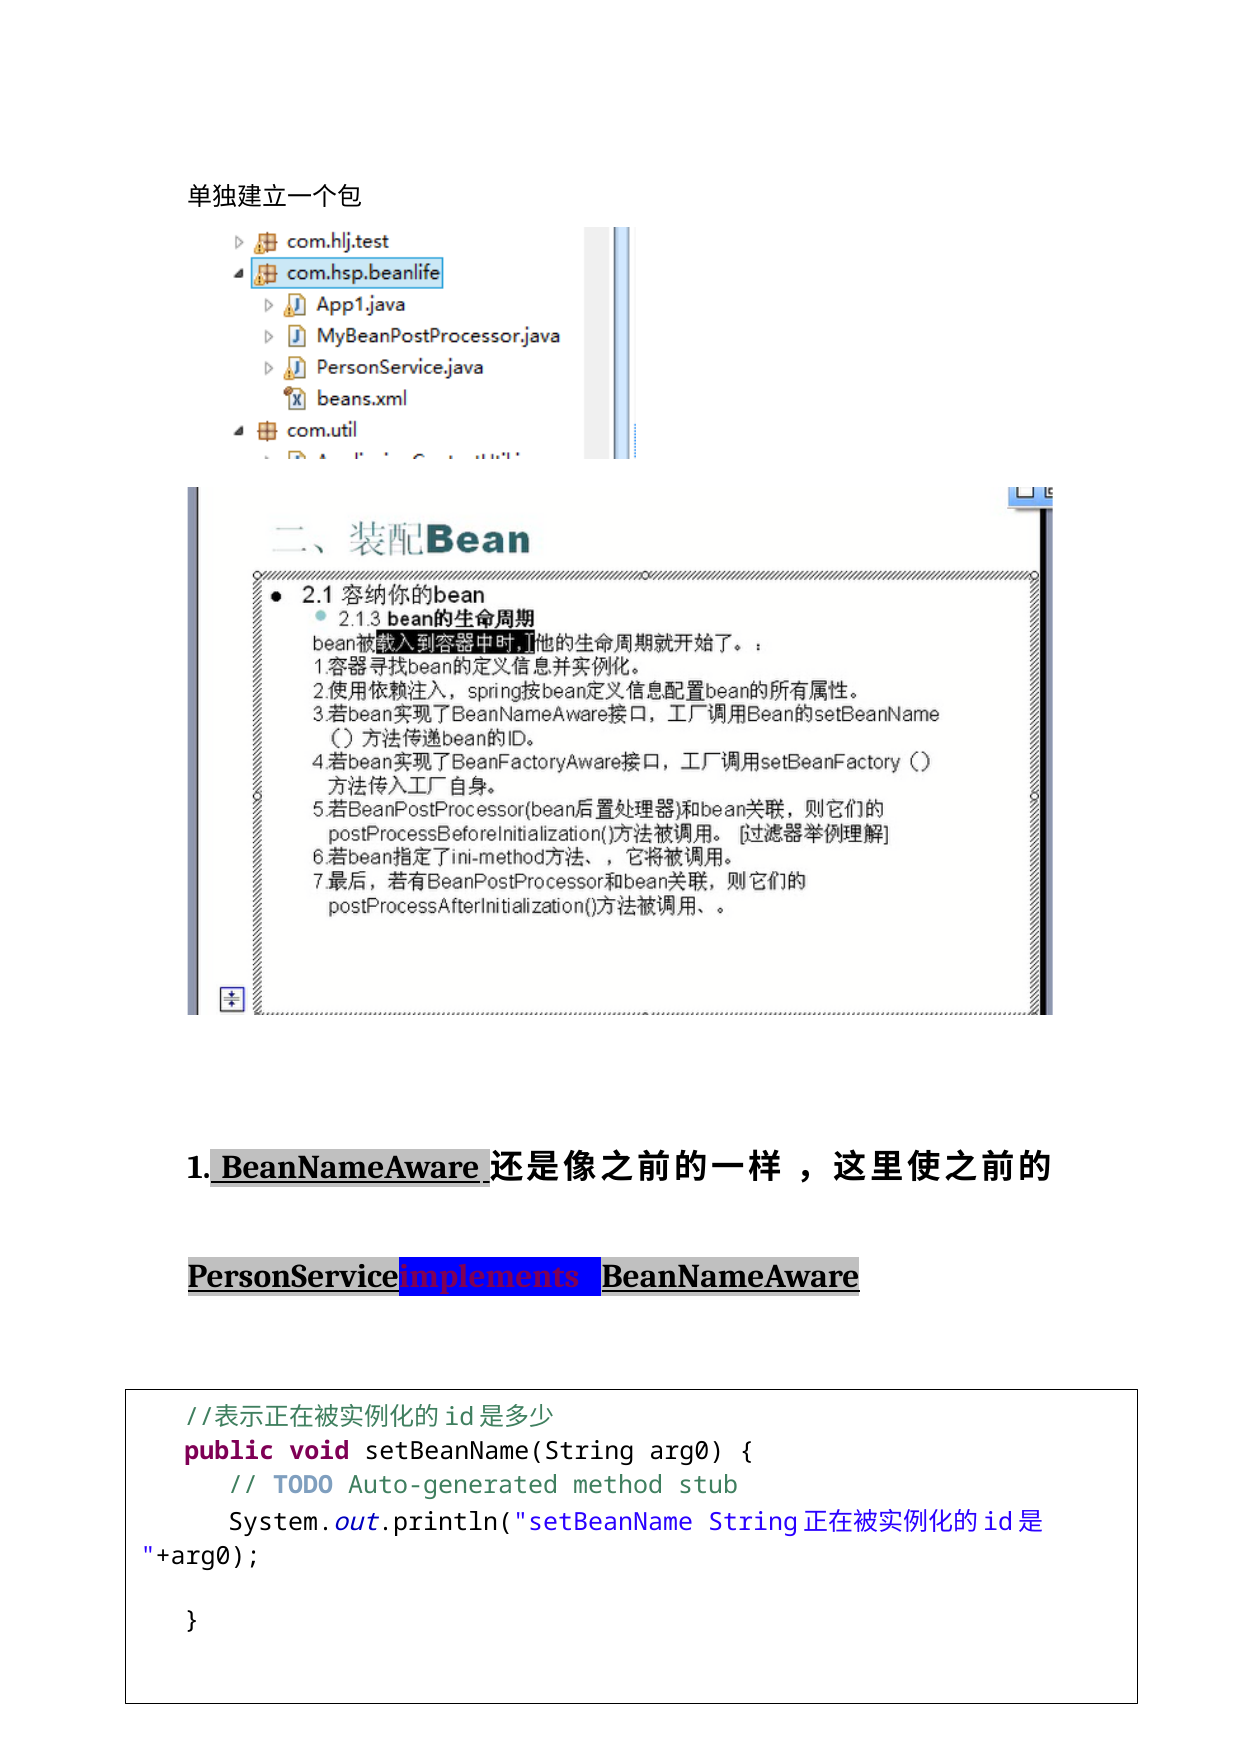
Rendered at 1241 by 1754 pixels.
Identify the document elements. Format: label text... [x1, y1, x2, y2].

picture [187, 227, 636, 459]
text 单独建立一个包 [187, 162, 1053, 227]
picture [187, 487, 1053, 1015]
subtitle 1. BeanNameAware还是像之前的一样 ，这里使之前的PersonServiceimplements BeanNameAware [187, 1132, 1053, 1309]
